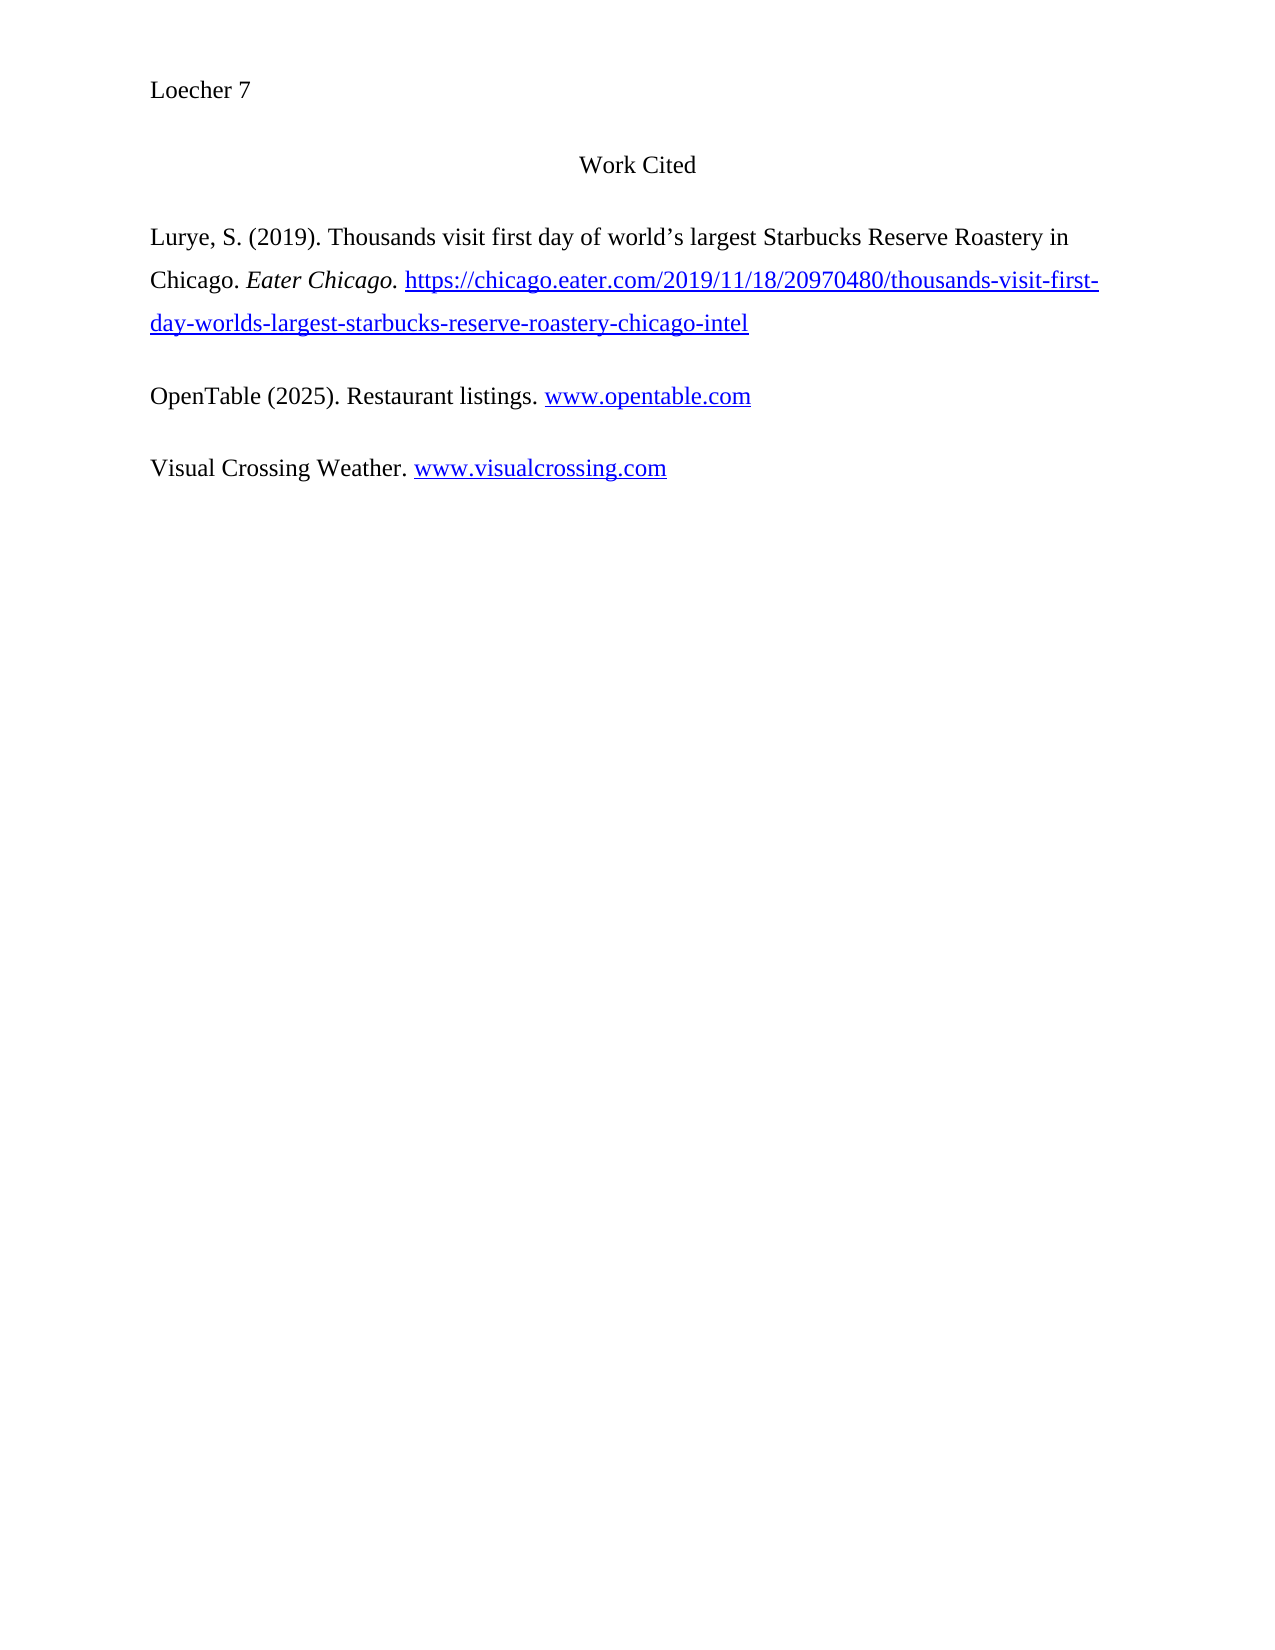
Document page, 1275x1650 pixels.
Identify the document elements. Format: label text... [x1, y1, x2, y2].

text OpenTable (2025). Restaurant listings. www.opentable.com [150, 381, 1125, 409]
text Work Cited [150, 150, 1125, 179]
text Visual Crossing Weather. www.visualcrossing.com [150, 453, 1125, 482]
text Lurye, S. (2019). Thousands visit first day of world’s largest Starbucks Reserve Roastery in Chicago. Eater Chicago. https://chicago.eater.com/2019/11/18/20970480/thousands-visit-first-day-worlds-largest-starbucks-reserve-roastery-chicago-intel [150, 222, 1125, 337]
